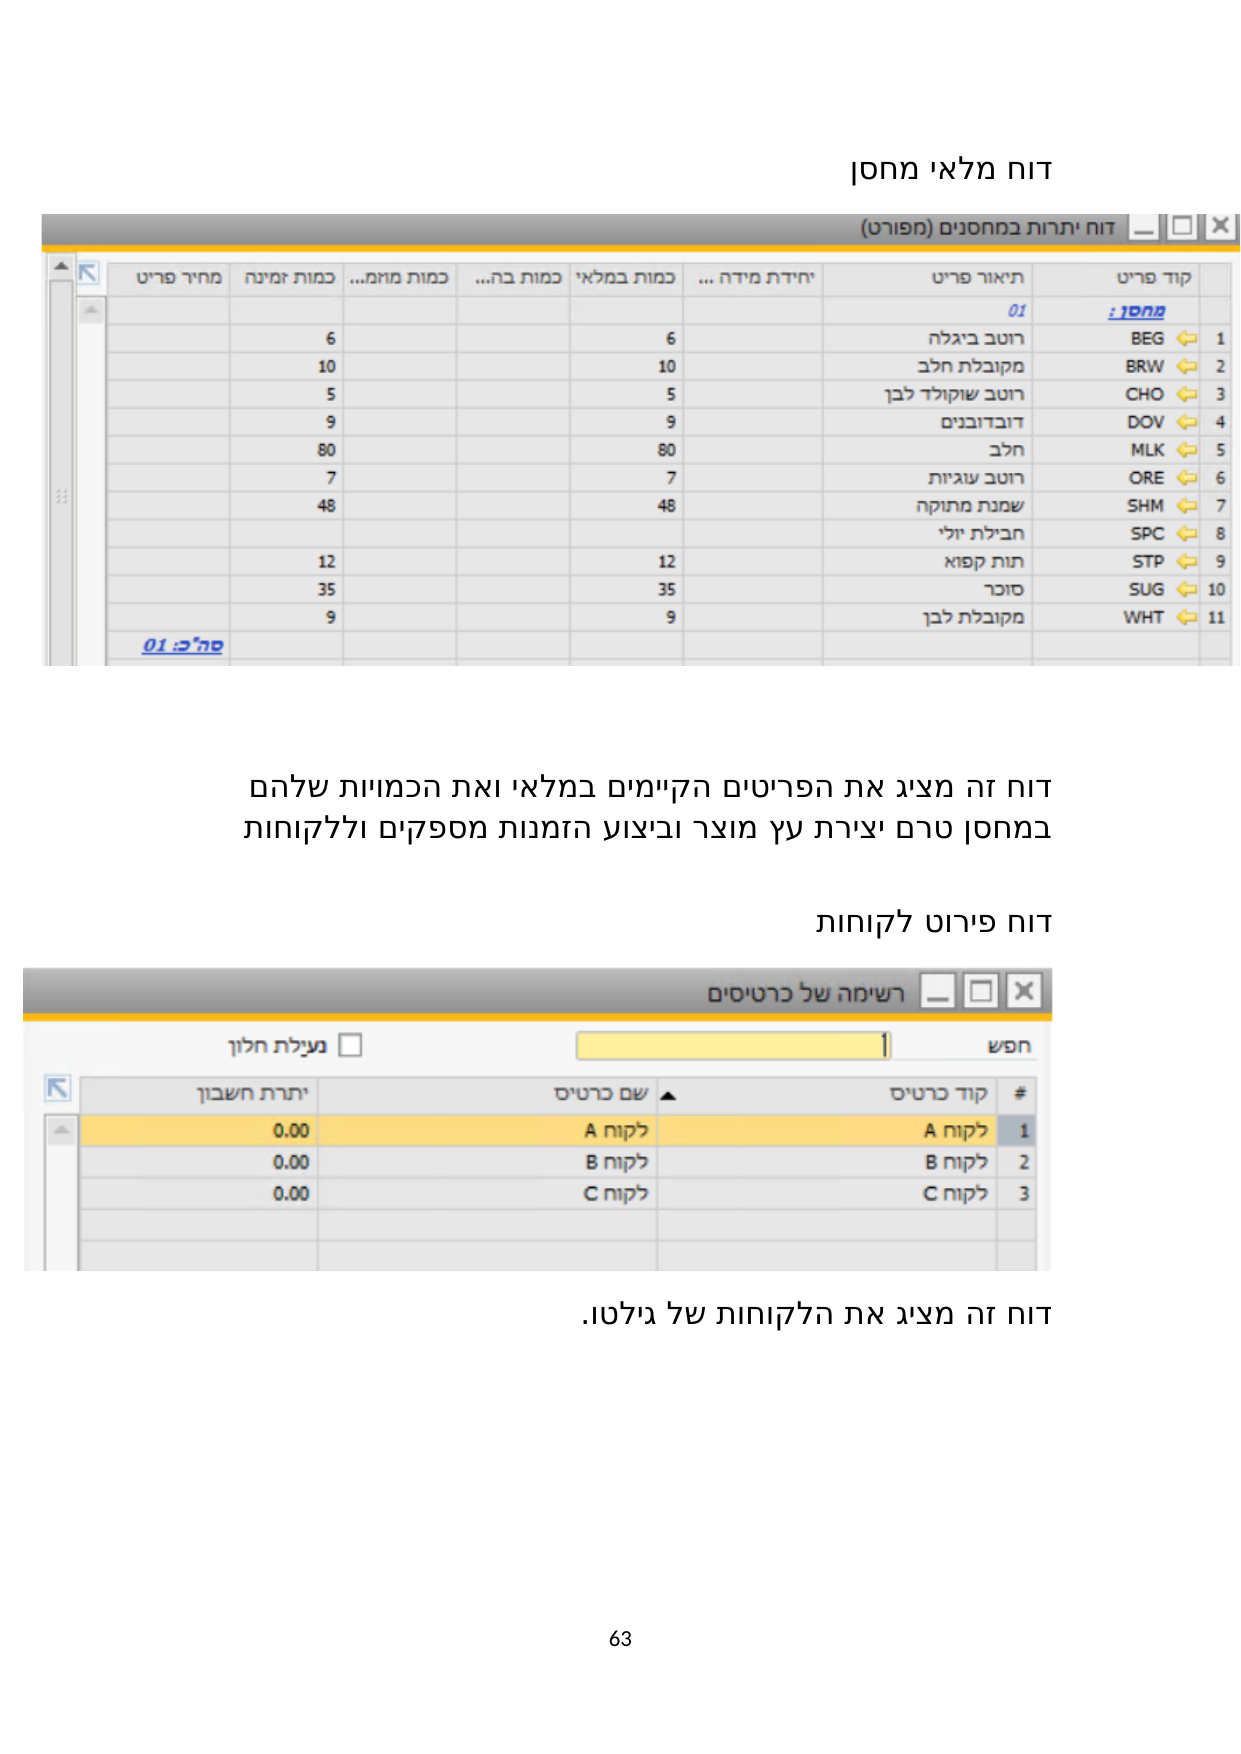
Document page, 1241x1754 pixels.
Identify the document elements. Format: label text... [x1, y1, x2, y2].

text דוח זה מציג את הלקוחות של גילטו. [187, 1296, 1053, 1332]
text דוח פירוט לקוחות [187, 903, 1053, 940]
text דוח מלאי מחסן [187, 150, 1053, 186]
picture [41, 214, 1241, 666]
text דוח זה מציג את הפריטים הקיימים במלאי ואת הכמויות שלהם במחסן טרם יצירת עץ מוצר וביצוע הזמנות מספקים וללקוחות [187, 768, 1053, 878]
picture [23, 966, 1053, 1271]
